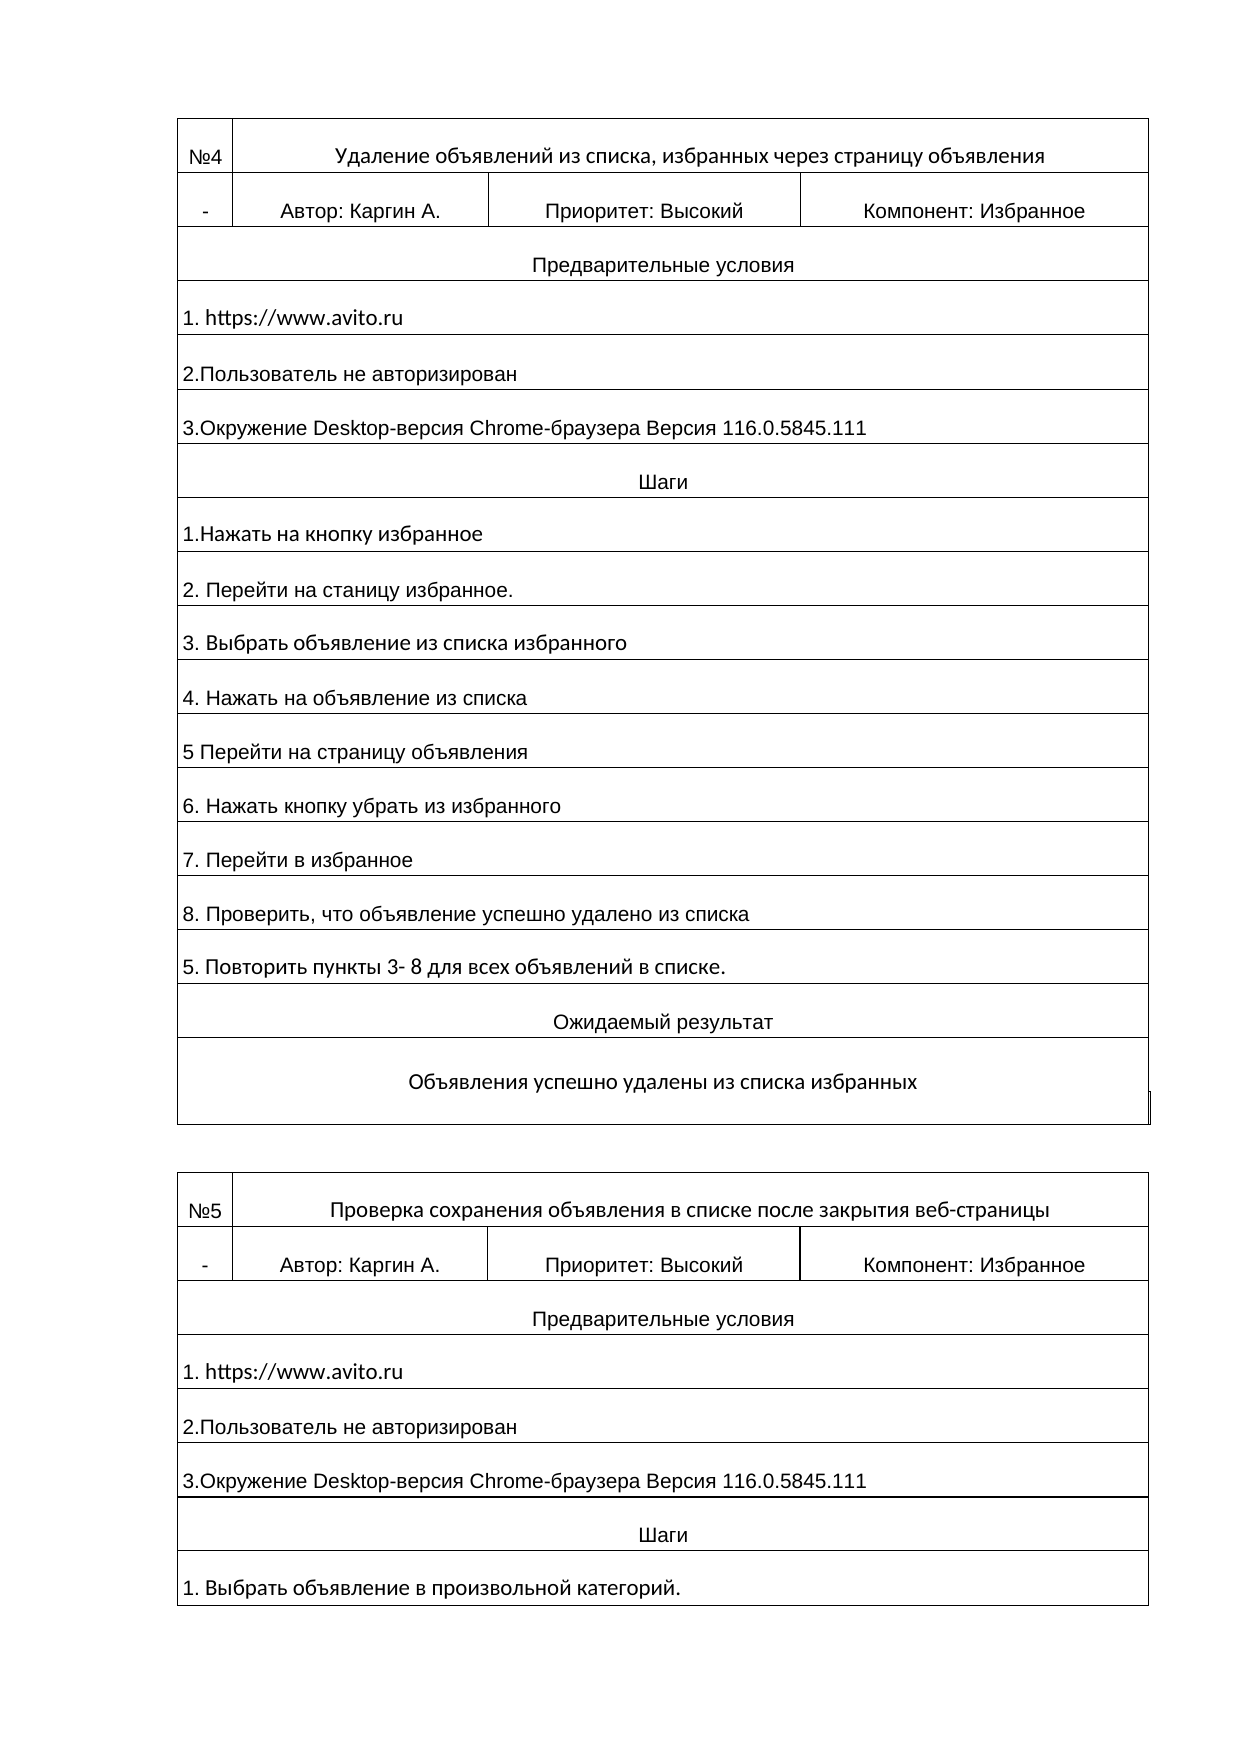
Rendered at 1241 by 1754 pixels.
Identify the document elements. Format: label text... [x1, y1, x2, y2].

table_cell 3.Окружение Desktop-версия Chrome-браузера Версия 116.0.5845.111 [178, 1443, 1148, 1496]
table_cell Ожидаемый результат [178, 984, 1148, 1037]
table_header №4 [178, 119, 232, 172]
table_header №5 [178, 1173, 232, 1226]
table_header Проверка сохранения объявления в списке после закрытия веб-страницы [233, 1173, 1148, 1226]
table_cell Шаги [178, 1498, 1148, 1550]
table_cell Предварительные условия [178, 1281, 1148, 1334]
table_cell 1.Нажать на кнопку избранное [178, 498, 1148, 551]
table_cell 8. Проверить, что объявление успешно удалено из списка [178, 876, 1148, 929]
table_cell Приоритет: Высокий [489, 173, 800, 226]
table_cell - [178, 173, 232, 226]
table_cell 4. Нажать на объявление из списка [178, 660, 1148, 713]
table_cell 5. Повторить пункты 3- 8 для всех объявлений в списке. [178, 930, 1148, 983]
table_cell 5 Перейти на страницу объявления [178, 714, 1148, 767]
table_cell 1. https://www.avito.ru [178, 281, 1148, 334]
table_cell 2. Перейти на станицу избранное. [178, 552, 1148, 605]
table_cell 1. Выбрать объявление в произвольной категорий. [178, 1551, 1148, 1604]
table_cell 1. https://www.avito.ru [178, 1335, 1148, 1388]
table_cell 6. Нажать кнопку убрать из избранного [178, 768, 1148, 821]
table_cell Автор: Каргин А. [233, 1227, 487, 1280]
table_cell Шаги [178, 444, 1148, 497]
table_cell - [178, 1227, 232, 1280]
table_cell Автор: Каргин А. [233, 173, 488, 226]
table_cell 3.Окружение Desktop-версия Chrome-браузера Версия 116.0.5845.111 [178, 390, 1148, 442]
table_cell 7. Перейти в избранное [178, 822, 1148, 875]
table_cell Компонент: Избранное [801, 1227, 1148, 1280]
table_cell Приоритет: Высокий [488, 1227, 799, 1280]
table_cell 2.Пользователь не авторизирован [178, 335, 1148, 388]
table_cell 3. Выбрать объявление из списка избранного [178, 606, 1148, 659]
table_header Удаление объявлений из списка, избранных через страницу объявления [233, 119, 1148, 172]
table_cell Предварительные условия [178, 227, 1148, 280]
table_cell 2.Пользователь не авторизирован [178, 1389, 1148, 1442]
table_cell Компонент: Избранное [801, 173, 1148, 226]
table_cell Объявления успешно удалены из списка избранных [178, 1038, 1148, 1124]
